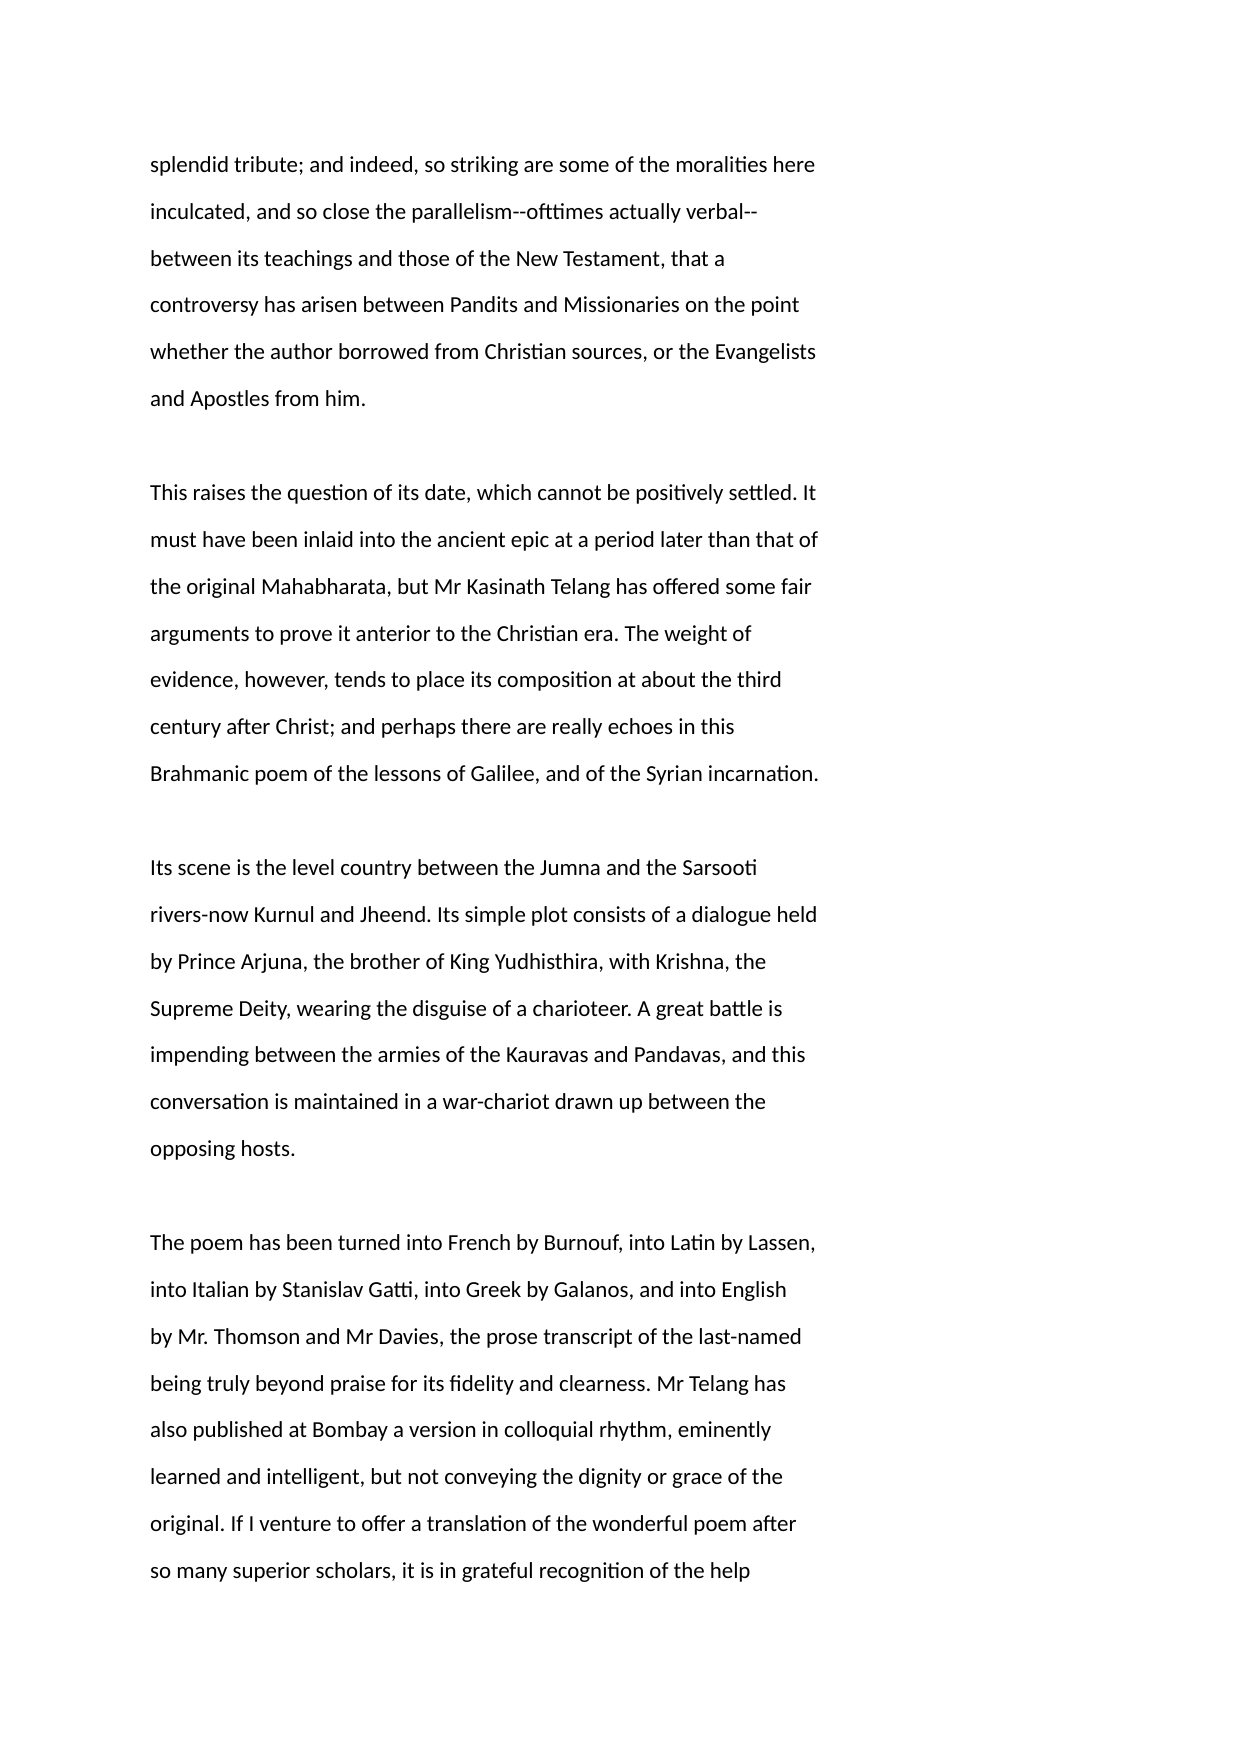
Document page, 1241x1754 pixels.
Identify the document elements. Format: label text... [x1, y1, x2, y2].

text Supreme Deity, wearing the disguise of a charioteer. A great battle is [150, 994, 1090, 1022]
text Its scene is the level country between the Jumna and the Sarsooti [150, 853, 1090, 881]
text splendid tribute; and indeed, so striking are some of the moralities here [150, 150, 1090, 178]
text rivers-now Kurnul and Jheend. Its simple plot consists of a dialogue held [150, 900, 1090, 928]
text arguments to prove it anterior to the Christian era. The weight of [150, 619, 1090, 647]
text impending between the armies of the Kauravas and Pandavas, and this [150, 1041, 1090, 1069]
text by Prince Arjuna, the brother of King Yudhisthira, with Krishna, the [150, 947, 1090, 975]
text conversation is maintained in a war-chariot drawn up between the [150, 1087, 1090, 1116]
text learned and intelligent, but not conveying the dignity or grace of the [150, 1462, 1090, 1491]
text opposing hosts. [150, 1134, 1090, 1162]
text the original Mahabharata, but Mr Kasinath Telang has offered some fair [150, 572, 1090, 600]
text Brahmanic poem of the lessons of Galilee, and of the Syrian incarnation. [150, 759, 1090, 787]
text by Mr. Thomson and Mr Davies, the prose transcript of the last-named [150, 1322, 1090, 1350]
text so many superior scholars, it is in grateful recognition of the help [150, 1556, 1090, 1584]
text century after Christ; and perhaps there are really echoes in this [150, 712, 1090, 741]
text between its teachings and those of the New Testament, that a [150, 244, 1090, 272]
text whether the author borrowed from Christian sources, or the Evangelists [150, 337, 1090, 366]
text inculcated, and so close the parallelism--ofttimes actually verbal-- [150, 197, 1090, 225]
text being truly beyond praise for its fidelity and clearness. Mr Telang has [150, 1369, 1090, 1397]
text into Italian by Stanislav Gatti, into Greek by Galanos, and into English [150, 1275, 1090, 1303]
text controversy has arisen between Pandits and Missionaries on the point [150, 291, 1090, 319]
text also published at Bombay a version in colloquial rhythm, eminently [150, 1416, 1090, 1444]
text The poem has been turned into French by Burnouf, into Latin by Lassen, [150, 1228, 1090, 1256]
text This raises the question of its date, which cannot be positively settled. It [150, 478, 1090, 506]
text must have been inlaid into the ancient epic at a period later than that of [150, 525, 1090, 553]
text evidence, however, tends to place its composition at about the third [150, 666, 1090, 694]
text and Apostles from him. [150, 384, 1090, 412]
text original. If I venture to offer a translation of the wonderful poem after [150, 1509, 1090, 1537]
